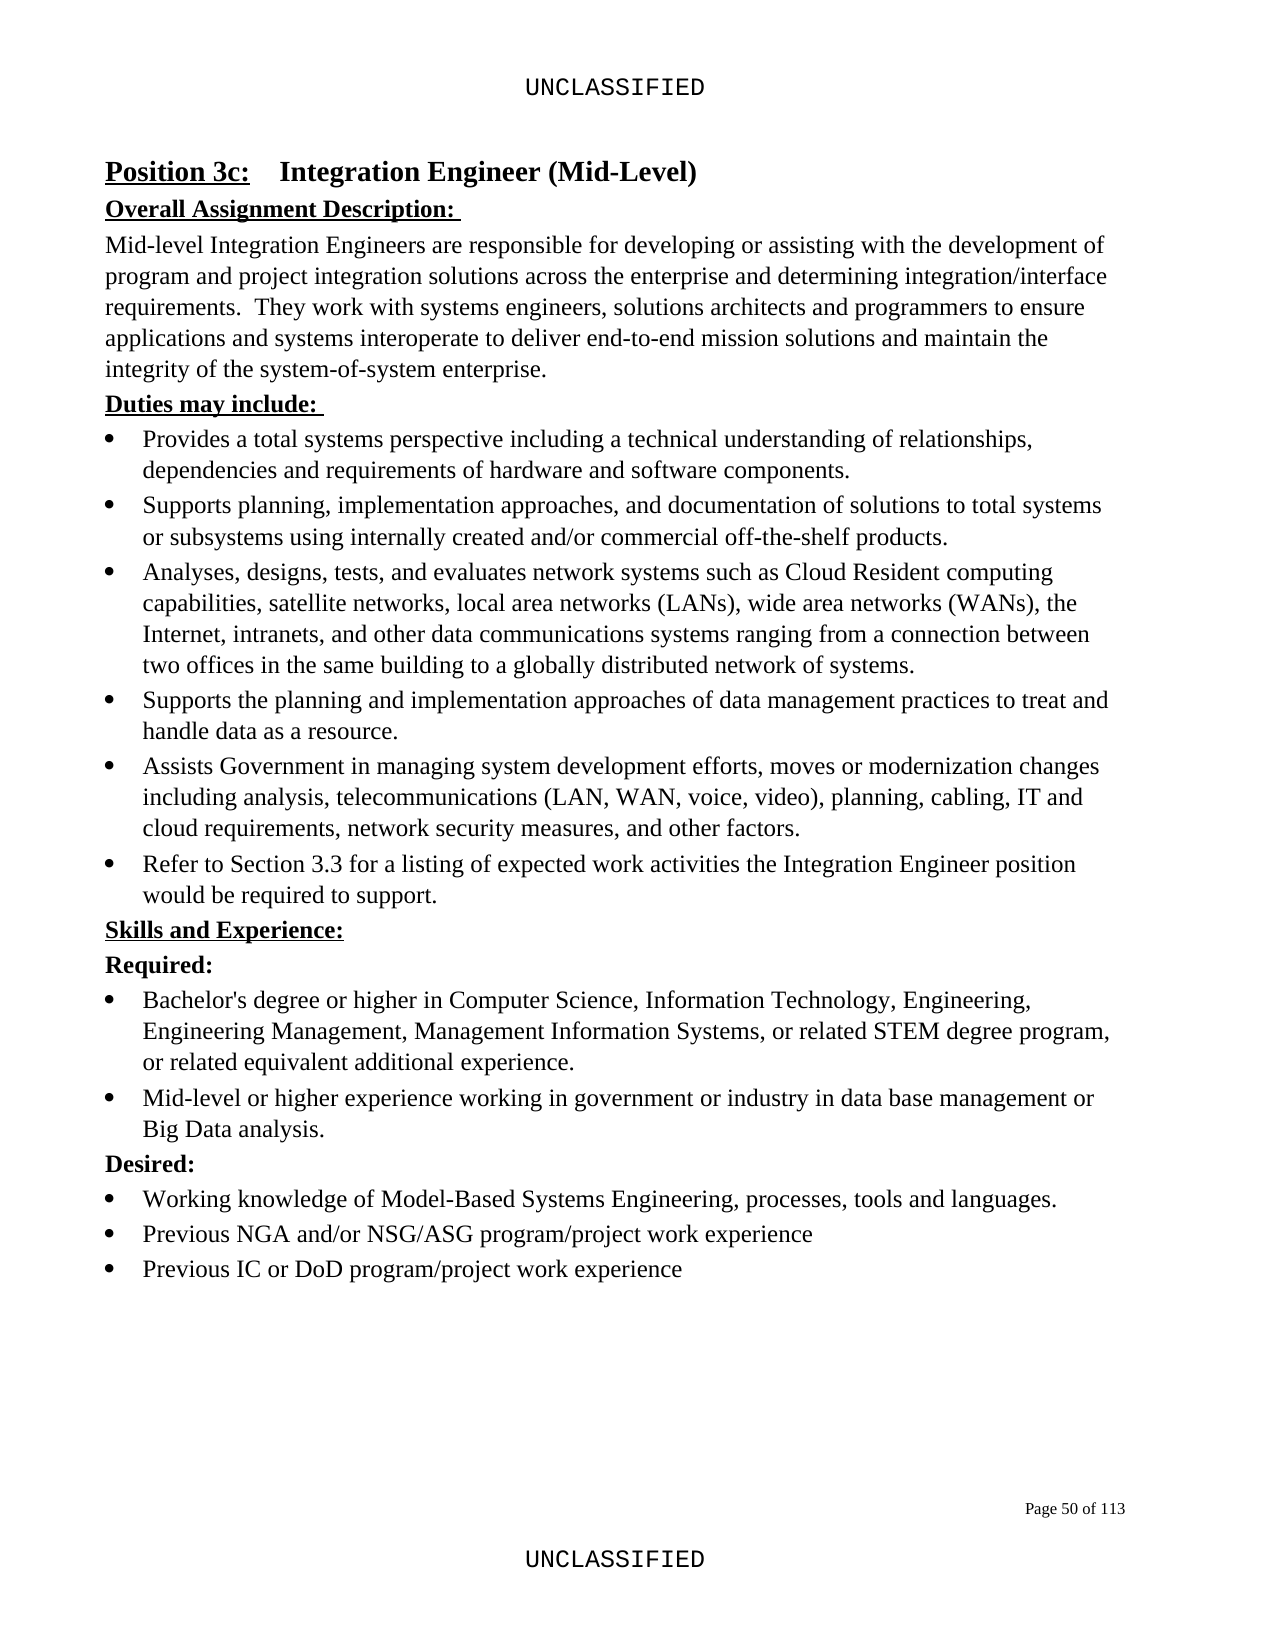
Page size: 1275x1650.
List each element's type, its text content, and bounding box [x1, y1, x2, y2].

list Previous IC or DoD program/project work experience [105, 1254, 1125, 1283]
list Analyses, designs, tests, and evaluates network systems such as Cloud Resident computing capabilities, satellite networks, local area networks (LANs), wide area networks (WANs), the Internet, intranets, and other data communications systems ranging from a connection between two offices in the same building to a globally distributed network of systems. [105, 557, 1125, 679]
subtitle Position 3c: Integration Engineer (Mid-Level) [105, 154, 1125, 188]
text Mid-level Integration Engineers are responsible for developing or assisting with the development of program and project integration solutions across the enterprise and determining integration/interface requirements. They work with systems engineers, solutions architects and programmers to ensure applications and systems interoperate to deliver end-to-end mission solutions and maintain the integrity of the system-of-system enterprise. [105, 230, 1125, 383]
text Required: [105, 950, 1125, 979]
list Refer to Section 3.3 for a listing of expected work activities the Integration Engineer position would be required to support. [105, 849, 1125, 908]
list Bachelor's degree or higher in Computer Science, Information Technology, Engineering, Engineering Management, Management Information Systems, or related STEM degree program, or related equivalent additional experience. [105, 985, 1125, 1076]
list Supports planning, implementation approaches, and documentation of solutions to total systems or subsystems using internally created and/or commercial off-the-shelf products. [105, 491, 1125, 550]
list Provides a total systems perspective including a technical understanding of relationships, dependencies and requirements of hardware and software components. [105, 424, 1125, 484]
list Working knowledge of Model-Based Systems Engineering, processes, tools and languages. [105, 1184, 1125, 1213]
list Assists Government in managing system development efforts, moves or modernization changes including analysis, telecommunications (LAN, WAN, voice, video), planning, cabling, IT and cloud requirements, network security measures, and other factors. [105, 751, 1125, 842]
text Skills and Experience: [105, 915, 1125, 944]
list Mid-level or higher experience working in government or industry in data base management or Big Data analysis. [105, 1083, 1125, 1142]
text Overall Assignment Description: [105, 194, 1125, 223]
list Supports the planning and implementation approaches of data management practices to treat and handle data as a resource. [105, 685, 1125, 745]
text Duties may include: [105, 389, 1125, 418]
text Desired: [105, 1149, 1125, 1178]
list Previous NGA and/or NSG/ASG program/project work experience [105, 1219, 1125, 1248]
